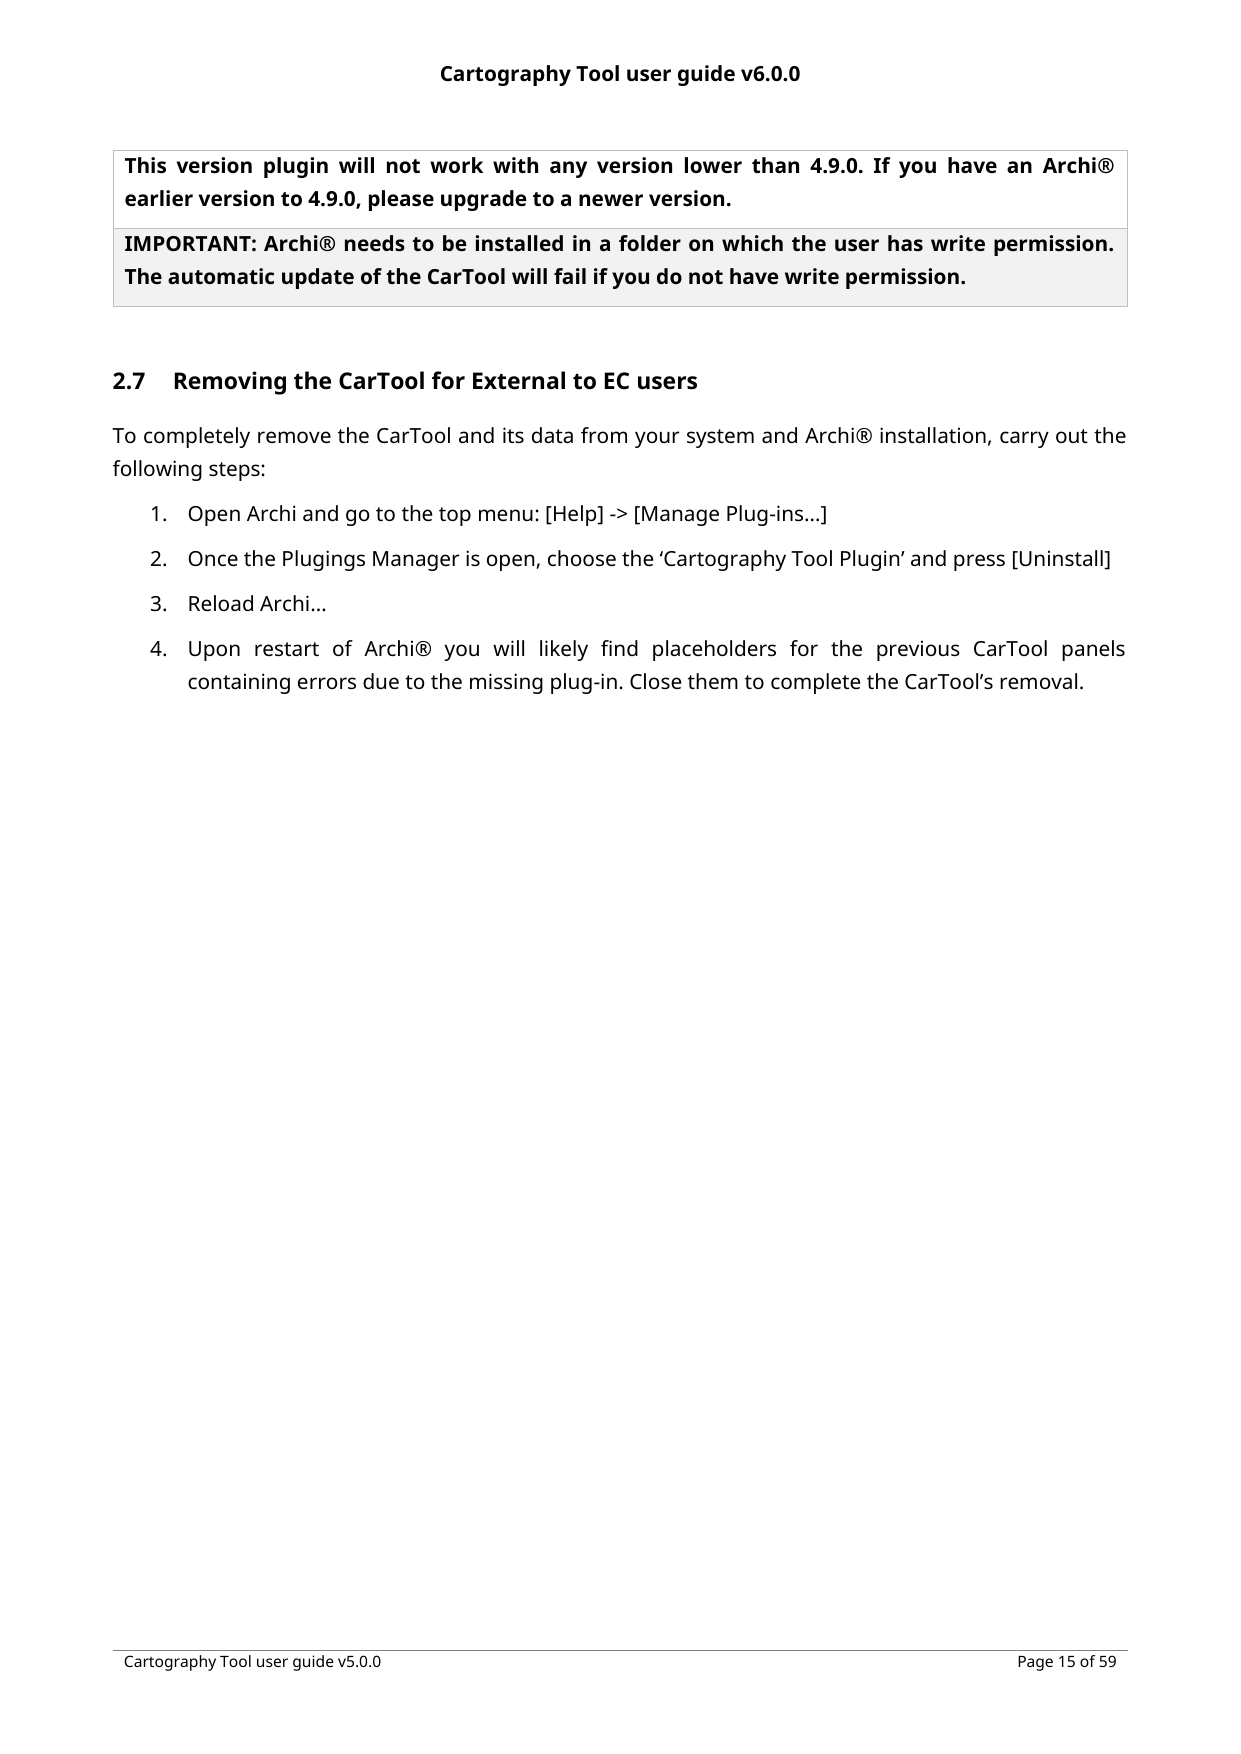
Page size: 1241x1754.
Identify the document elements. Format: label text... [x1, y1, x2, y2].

list Open Archi and go to the top menu: [Help] -> [Manage Plug-ins…] [150, 499, 1128, 527]
table_cell IMPORTANT: Archi® needs to be installed in a folder on which the user has write permission. The automatic update of the CarTool will fail if you do not have write permission. [114, 229, 1127, 306]
list Upon restart of Archi® you will likely find placeholders for the previous CarTool panels containing errors due to the missing plug-in. Close them to complete the CarTool’s removal. [150, 634, 1128, 695]
list Reload Archi… [150, 589, 1128, 617]
list Once the Plugings Manager is open, choose the ‘Cartography Tool Plugin’ and press [Uninstall] [150, 544, 1128, 572]
subtitle Removing the CarTool for External to EC users [112, 365, 1128, 396]
text To completely remove the CarTool and its data from your system and Archi® installation, carry out the following steps: [112, 421, 1128, 482]
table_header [114, 151, 1127, 228]
